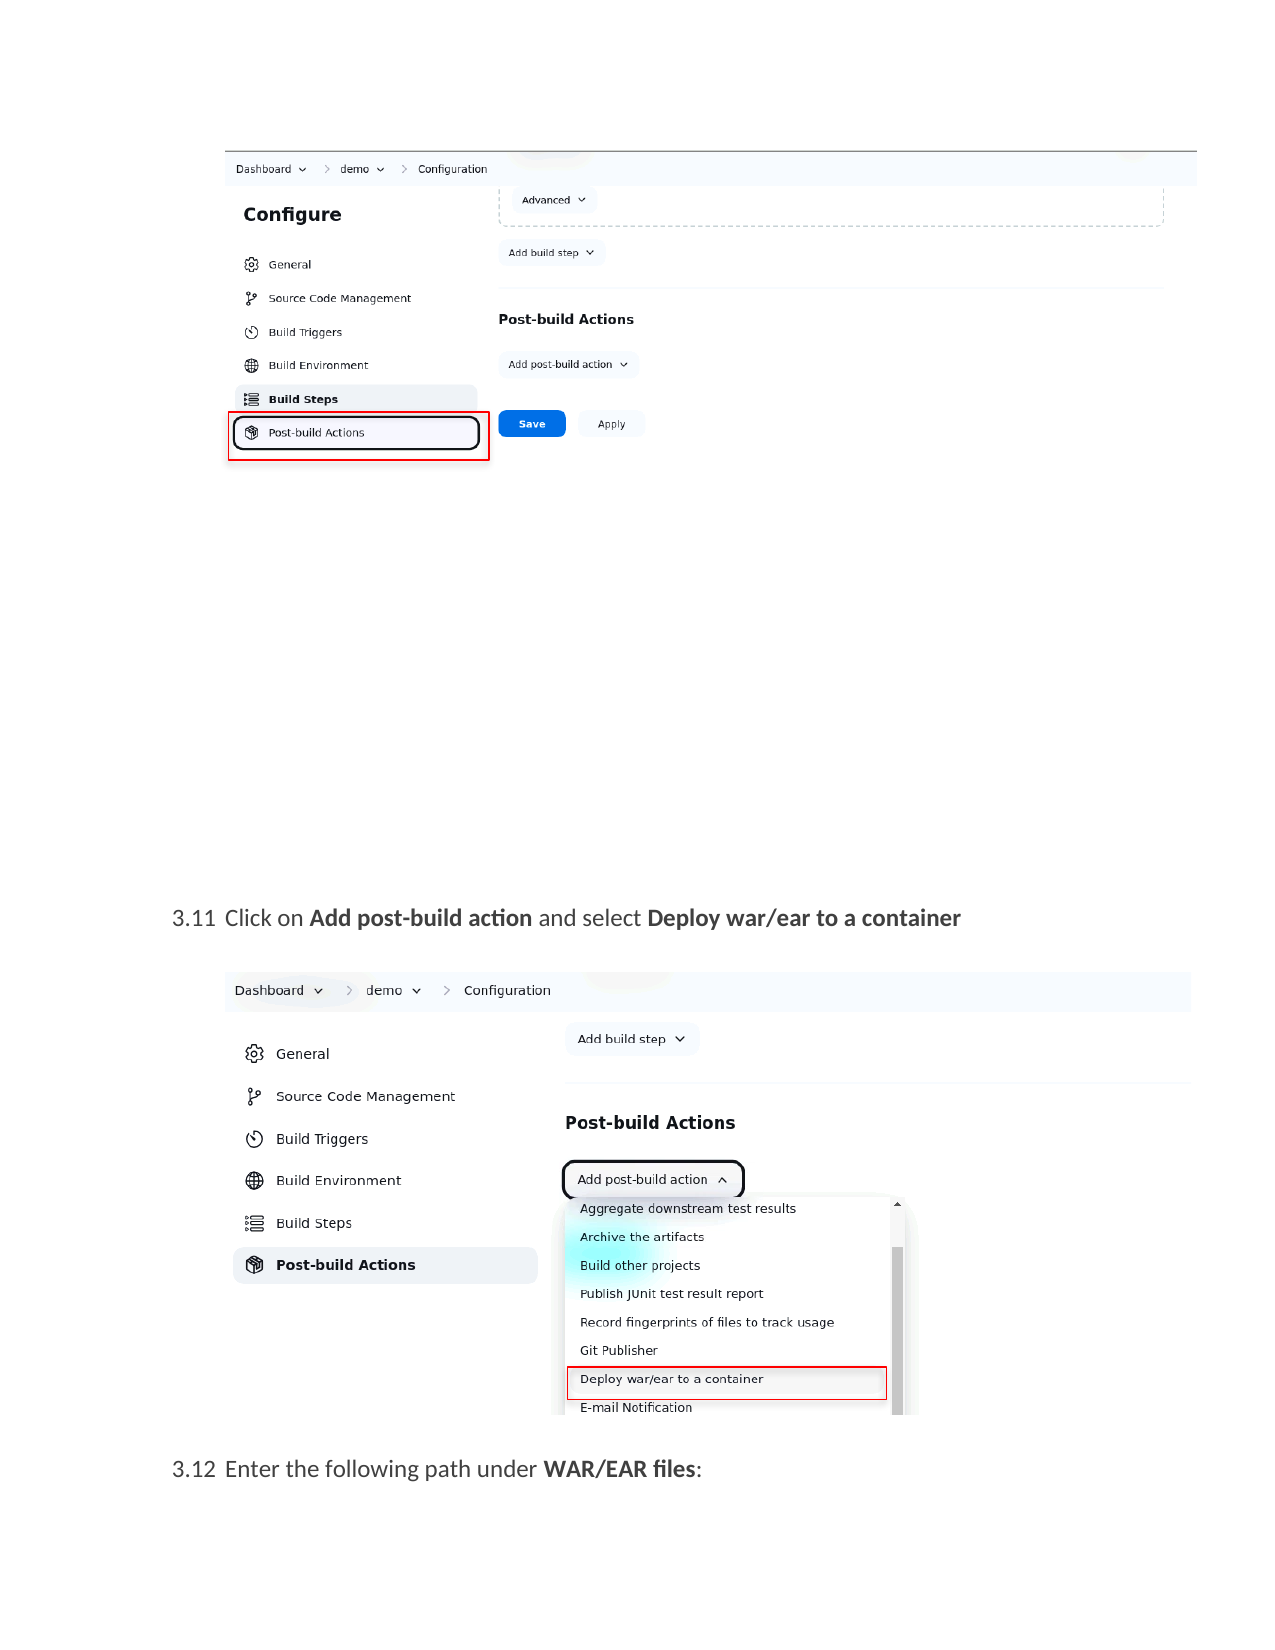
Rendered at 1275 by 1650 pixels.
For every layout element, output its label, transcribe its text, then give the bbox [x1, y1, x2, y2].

list Enter the following path under WAR/EAR files: [172, 1453, 1125, 1484]
picture [225, 150, 1197, 479]
picture [225, 972, 1192, 1415]
list Click on Add post-build action and select Deploy war/ear to a container [172, 902, 1125, 933]
